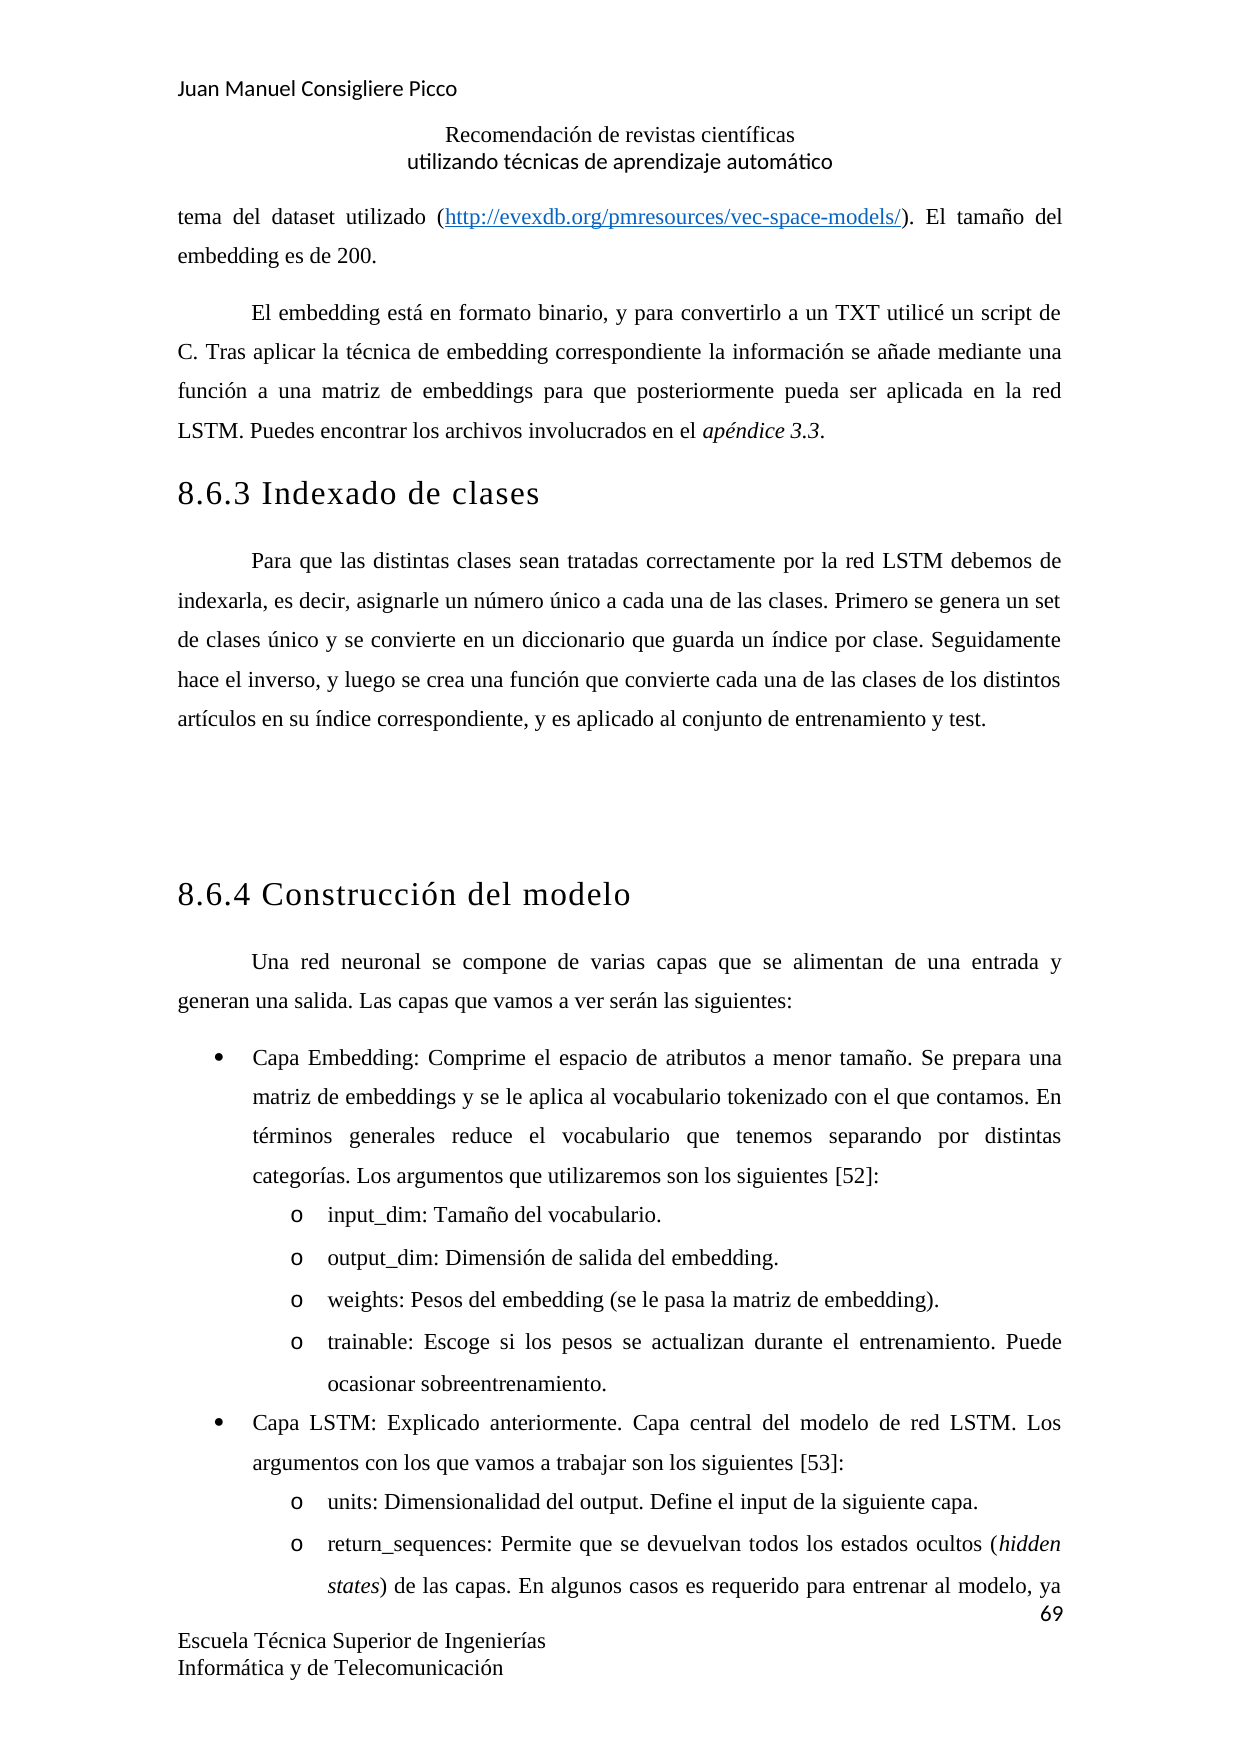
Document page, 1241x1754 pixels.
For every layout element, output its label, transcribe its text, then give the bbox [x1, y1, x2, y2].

list units: Dimensionalidad del output. Define el input de la siguiente capa. [290, 1488, 1063, 1516]
list Capa Embedding: Comprime el espacio de atributos a menor tamaño. Se prepara una matriz de embeddings y se le aplica al vocabulario tokenizado con el que contamos. En términos generales reduce el vocabulario que tenemos separando por distintas categorías. Los argumentos que utilizaremos son los siguientes : [215, 1043, 1063, 1188]
list output_dim: Dimensión de salida del embedding. [290, 1244, 1063, 1272]
subtitle 8.6.3 Indexado de clases [177, 473, 1063, 512]
list trainable: Escoge si los pesos se actualizan durante el entrenamiento. Puede ocasionar sobreentrenamiento. [290, 1328, 1063, 1396]
text Para que las distintas clases sean tratadas correctamente por la red LSTM debemos de indexarla, es decir, asignarle un número único a cada una de las clases. Primero se genera un set de clases único y se convierte en un diccionario que guarda un índice por clase. Seguidamente hace el inverso, y luego se crea una función que convierte cada una de las clases de los distintos artículos en su índice correspondiente, y es aplicado al conjunto de entrenamiento y test. [177, 547, 1063, 732]
list Capa LSTM: Explicado anteriormente. Capa central del modelo de red LSTM. Los argumentos con los que vamos a trabajar son los siguientes : [215, 1409, 1063, 1475]
text Una red neuronal se compone de varias capas que se alimentan de una entrada y generan una salida. Las capas que vamos a ver serán las siguientes: [177, 948, 1063, 1014]
list input_dim: Tamaño del vocabulario. [290, 1201, 1063, 1230]
text El embedding está en formato binario, y para convertirlo a un TXT utilicé un script de C. Tras aplicar la técnica de embedding correspondiente la información se añade mediante una función a una matriz de embeddings para que posteriormente pueda ser aplicada en la red LSTM. Puedes encontrar los archivos involucrados en el apéndice 3.3. [177, 299, 1063, 443]
subtitle 8.6.4 Construcción del modelo [177, 874, 1063, 912]
list weights: Pesos del embedding (se le pasa la matriz de embedding). [290, 1286, 1063, 1314]
